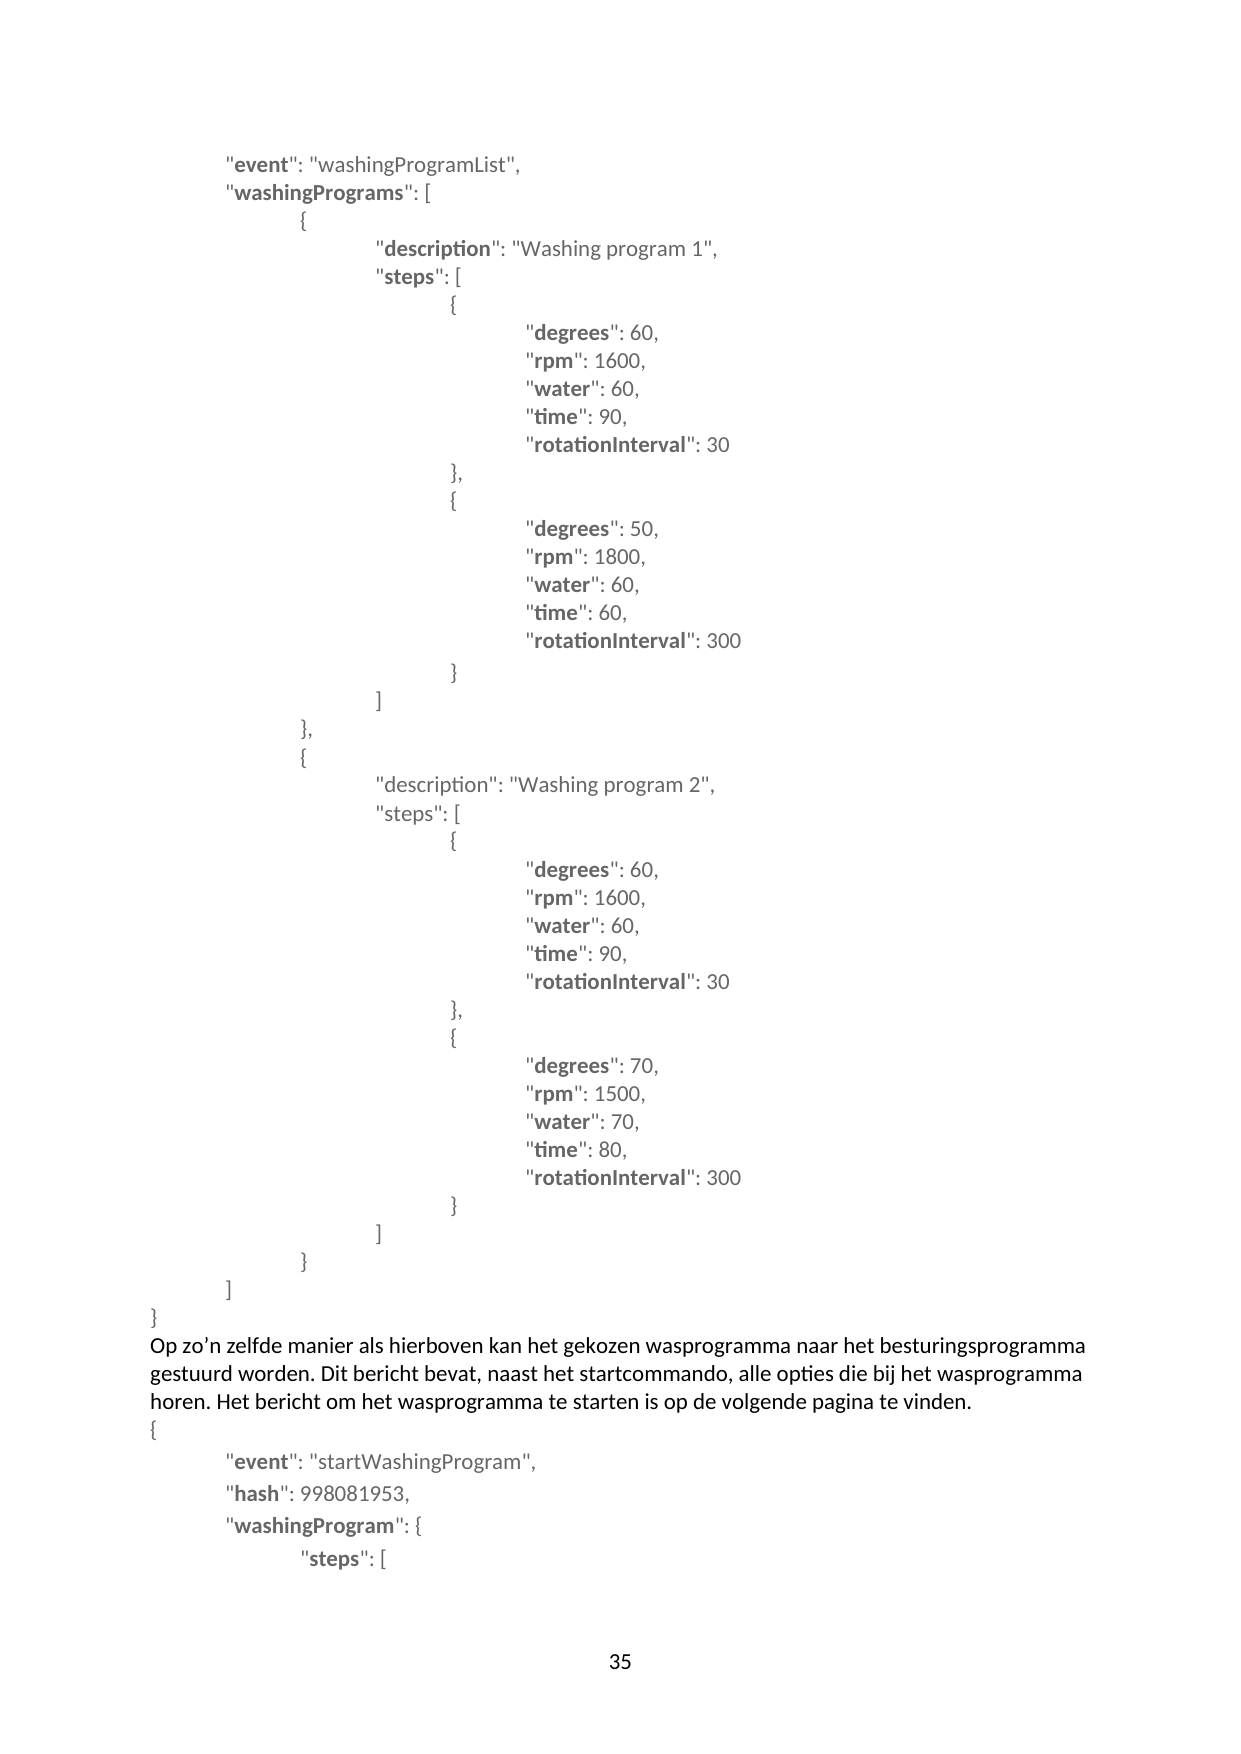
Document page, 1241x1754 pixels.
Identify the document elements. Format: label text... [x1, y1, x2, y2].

text "description": "Washing program 2", [300, 771, 1090, 799]
text "time": 80, [375, 1135, 1090, 1163]
text { [375, 827, 1090, 855]
text "water": 70, [375, 1107, 1090, 1135]
text "degrees": 60, [375, 855, 1090, 883]
text "time": 90, [375, 939, 1090, 967]
text "steps": [ [225, 1544, 1090, 1572]
text "washingPrograms": [ [150, 178, 1090, 206]
text "degrees": 50, [375, 514, 1090, 542]
text "water": 60, [375, 374, 1090, 402]
text "time": 90, [375, 402, 1090, 430]
text "washingProgram": { [150, 1512, 1090, 1540]
text ] [375, 687, 1090, 714]
text "degrees": 70, [375, 1051, 1090, 1079]
text }, [375, 458, 1090, 486]
text "steps": [ [300, 262, 1090, 290]
text "description": "Washing program 1", [300, 234, 1090, 262]
text "time": 60, [375, 598, 1090, 626]
text "hash": 998081953, [150, 1479, 1090, 1507]
text { [225, 743, 1090, 771]
text } [225, 1247, 1090, 1275]
text { [375, 290, 1090, 318]
text "event": "washingProgramList", [150, 150, 1090, 178]
text Op zo’n zelfde manier als hierboven kan het gekozen wasprogramma naar het besturingsprogramma gestuurd worden. Dit bericht bevat, naast het startcommando, alle opties die bij het wasprogramma horen. Het bericht om het wasprogramma te starten is op de volgende pagina te vinden. [150, 1331, 1090, 1415]
text }, [300, 714, 1090, 743]
text "rotationInterval": 30 [375, 430, 1090, 458]
text "rpm": 1800, [375, 542, 1090, 570]
text { [375, 1023, 1090, 1051]
text ] [300, 1219, 1090, 1247]
text { [225, 206, 1090, 234]
text "event": "startWashingProgram", [150, 1447, 1090, 1475]
text "rpm": 1500, [375, 1079, 1090, 1107]
text } [375, 1191, 1090, 1219]
text "rotationInterval": 300 [450, 626, 1090, 654]
text "water": 60, [375, 911, 1090, 939]
text { [150, 1415, 1090, 1443]
text "rpm": 1600, [375, 346, 1090, 374]
text }, [375, 995, 1090, 1023]
text "rotationInterval": 300 [375, 1163, 1090, 1191]
text "rotationInterval": 30 [375, 967, 1090, 995]
text ] [150, 1275, 1090, 1303]
text "degrees": 60, [375, 318, 1090, 346]
text "rpm": 1600, [375, 883, 1090, 911]
text } [375, 658, 1090, 687]
text "water": 60, [375, 570, 1090, 598]
text } [150, 1303, 1090, 1331]
text { [375, 486, 1090, 514]
text "steps": [ [300, 799, 1090, 827]
